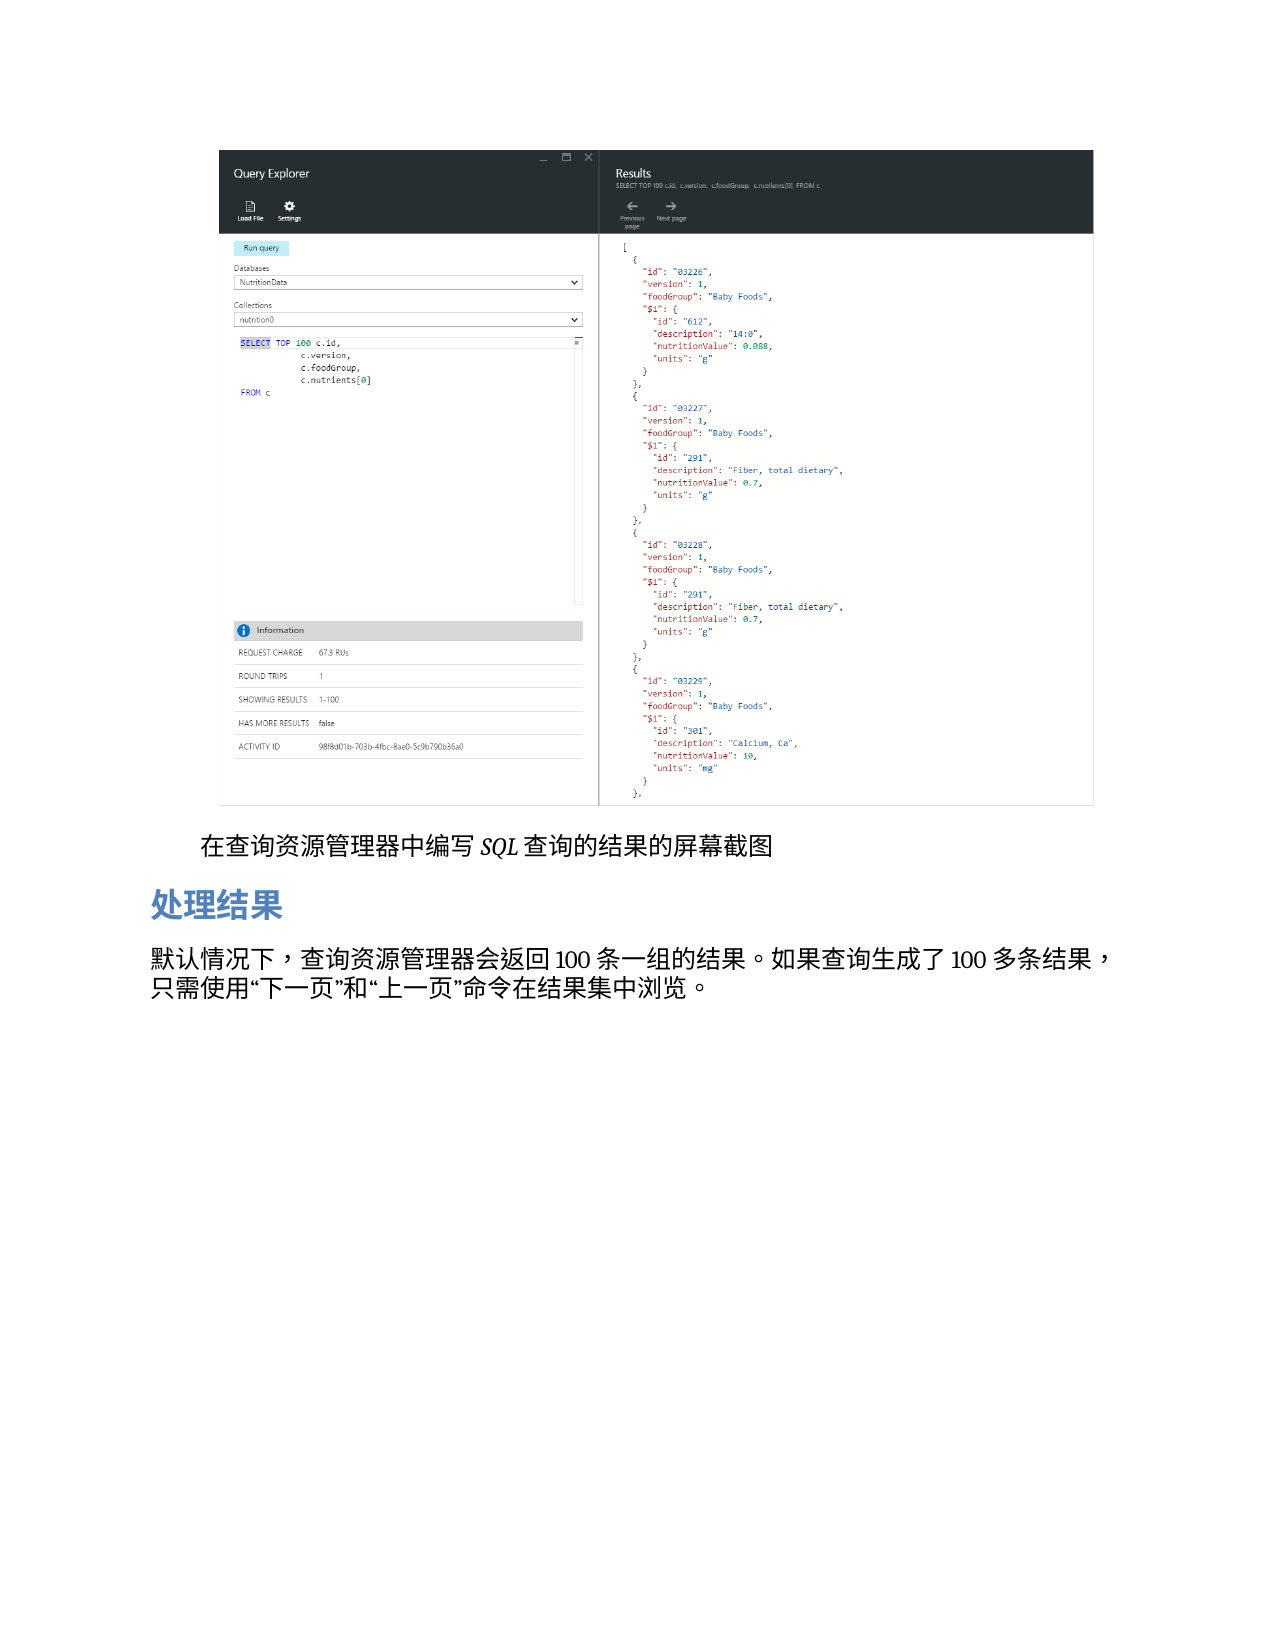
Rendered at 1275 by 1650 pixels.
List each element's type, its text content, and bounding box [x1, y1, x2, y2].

list 在查询资源管理器中编写 SQL 查询的结果的屏幕截图 [150, 833, 1125, 861]
picture [218, 150, 1094, 806]
subtitle 处理结果 [150, 882, 1125, 928]
text 默认情况下，查询资源管理器会返回 100 条一组的结果。如果查询生成了 100 多条结果，只需使用“下一页”和“上一页”命令在结果集中浏览。 [150, 946, 1125, 1004]
